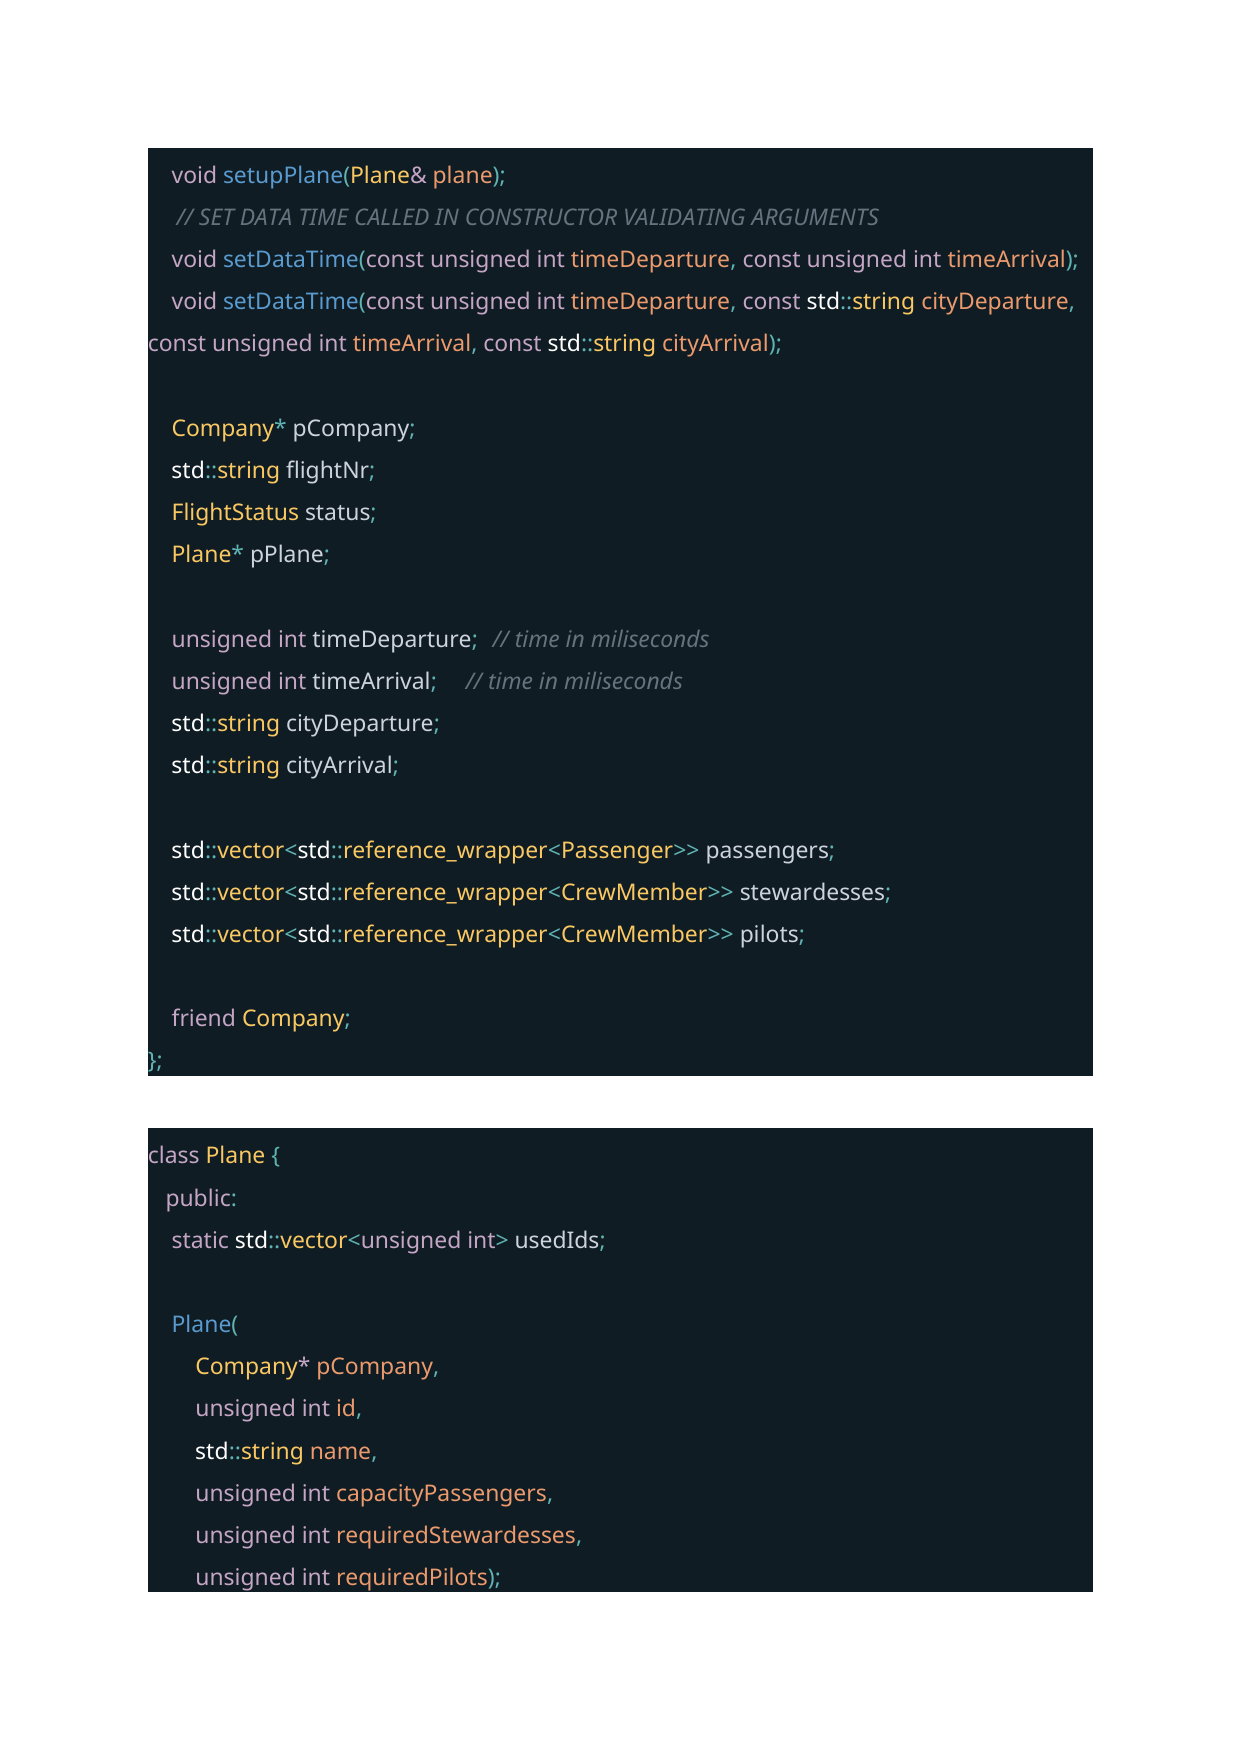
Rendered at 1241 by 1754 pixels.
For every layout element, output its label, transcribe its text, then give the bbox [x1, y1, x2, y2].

text std::vector<std::reference_wrapper<Passenger>> passengers; [148, 823, 1093, 865]
text FlightStatus status; [148, 485, 1093, 527]
text class Plane { [148, 1128, 1093, 1171]
text friend Company; [148, 991, 1093, 1033]
text unsigned int timeArrival; // time in miliseconds [148, 654, 1093, 696]
text unsigned int id, [148, 1381, 1093, 1424]
text // SET DATA TIME CALLED IN CONSTRUCTOR VALIDATING ARGUMENTS [148, 190, 1093, 232]
text static std::vector<unsigned int> usedIds; [148, 1213, 1093, 1255]
text Company* pCompany; [148, 401, 1093, 443]
text unsigned int requiredPilots); [148, 1550, 1093, 1592]
text std::vector<std::reference_wrapper<CrewMember>> stewardesses; [148, 865, 1093, 907]
text void setDataTime(const unsigned int timeDeparture, const std::string cityDeparture, const unsigned int timeArrival, const std::string cityArrival); [148, 274, 1093, 358]
text std::string flightNr; [148, 443, 1093, 485]
text std::vector<std::reference_wrapper<CrewMember>> pilots; [148, 907, 1093, 949]
text public: [148, 1171, 1093, 1213]
text std::string name, [148, 1424, 1093, 1466]
text void setupPlane(Plane& plane); [148, 148, 1093, 190]
text Company* pCompany, [148, 1339, 1093, 1381]
text std::string cityDeparture; [148, 696, 1093, 738]
text Plane( [148, 1297, 1093, 1339]
text }; [148, 1033, 1093, 1076]
text Plane* pPlane; [148, 527, 1093, 569]
text std::string cityArrival; [148, 738, 1093, 780]
text void setDataTime(const unsigned int timeDeparture, const unsigned int timeArrival); [148, 232, 1093, 274]
text unsigned int requiredStewardesses, [148, 1508, 1093, 1550]
text unsigned int capacityPassengers, [148, 1466, 1093, 1508]
text unsigned int timeDeparture; // time in miliseconds [148, 612, 1093, 654]
